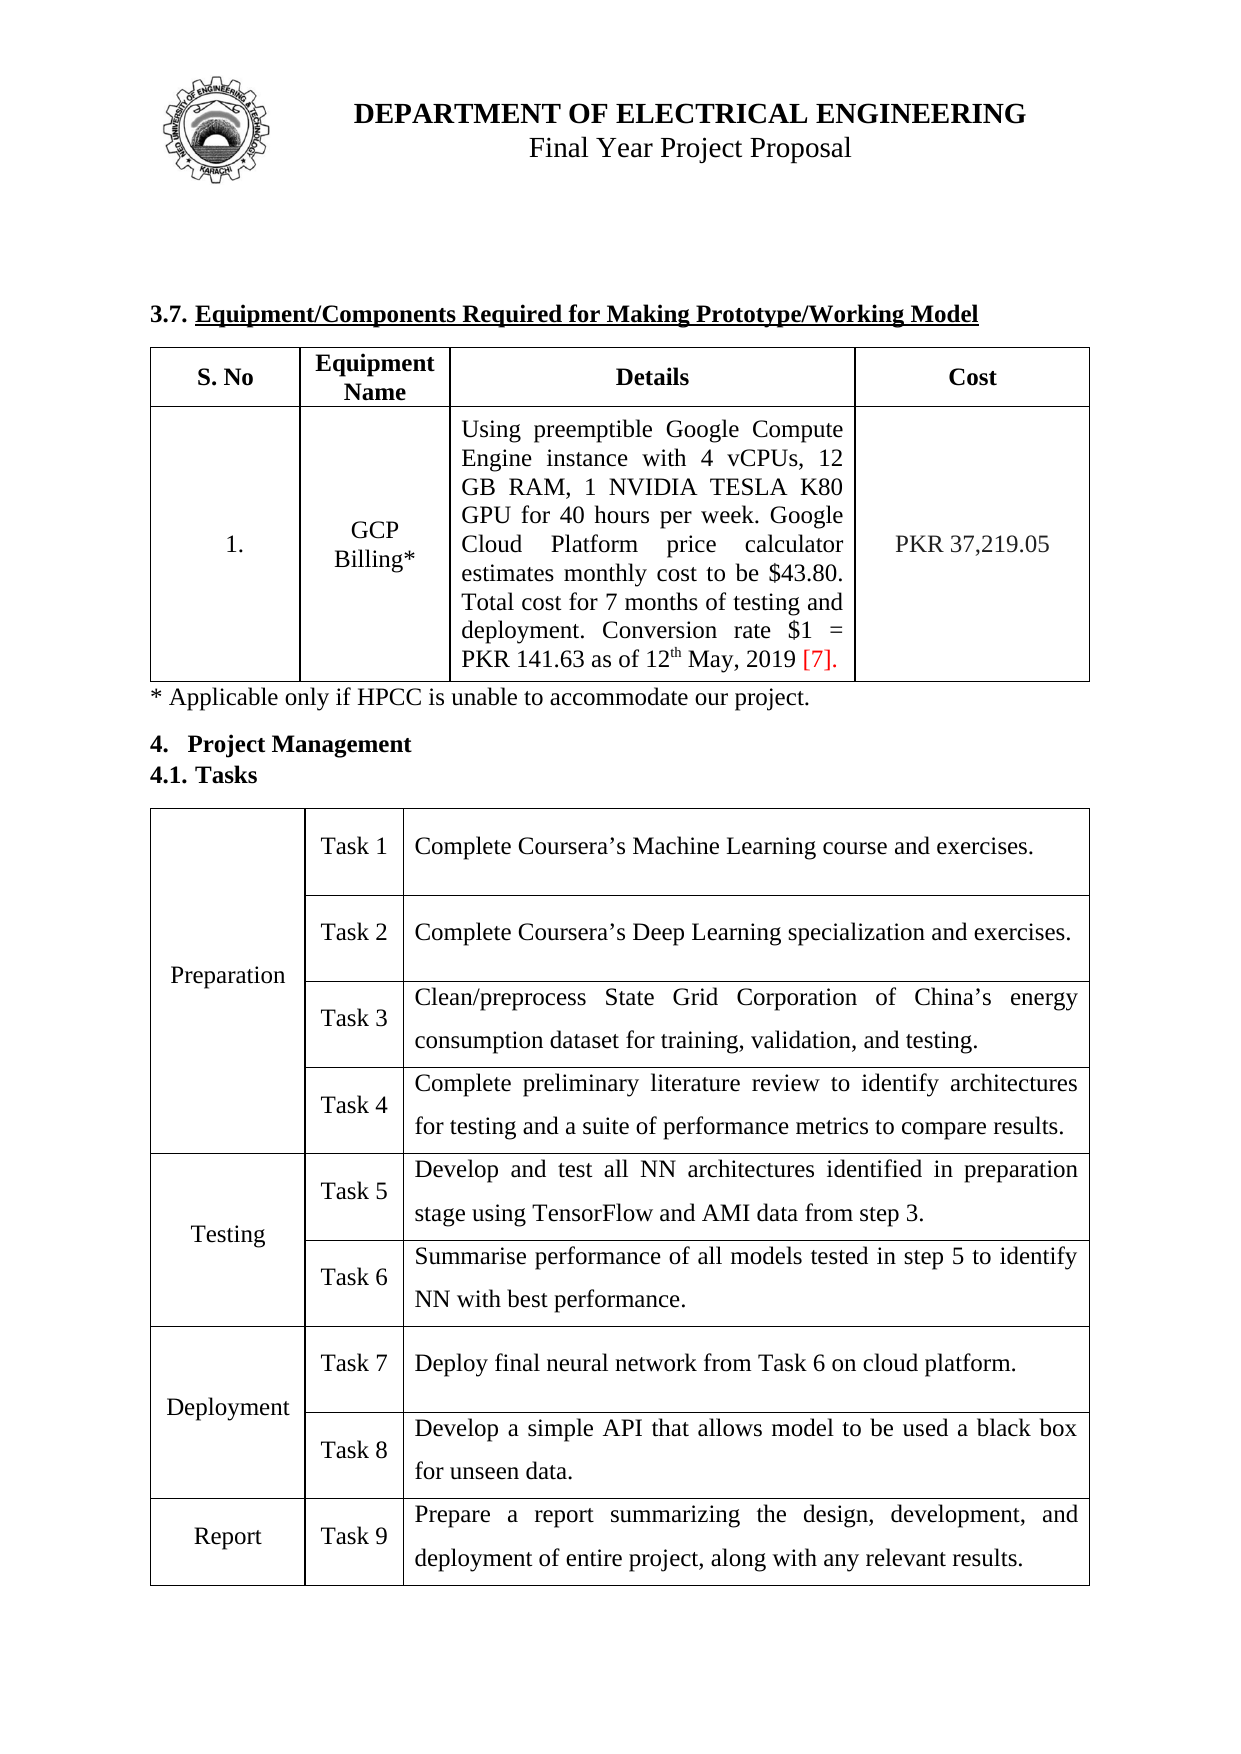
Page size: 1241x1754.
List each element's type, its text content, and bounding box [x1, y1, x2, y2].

table_cell GCP Billing* [301, 407, 449, 681]
table_cell Task 8 [306, 1413, 403, 1498]
table_cell Deploy final neural network from Task 6 on cloud platform. [404, 1327, 1089, 1412]
table_header S. No [151, 348, 299, 406]
table_cell Using preemptible Google Compute Engine instance with 4 vCPUs, 12 GB RAM, 1 NVIDIA TESLA K80 GPU for 40 hours per week. Google Cloud Platform price calculator estimates monthly cost to be $43.80. Total cost for 7 months of testing and deployment. Conversion rate $1 = PKR 141.63 as of 12th May, 2019 [7]. [451, 407, 854, 681]
list Project Management [150, 729, 1090, 758]
list Tasks [150, 761, 1090, 789]
picture [161, 75, 271, 185]
table_header Complete Coursera’s Machine Learning course and exercises. [404, 809, 1089, 894]
list Equipment/Components Required for Making Prototype/Working Model [150, 299, 1090, 328]
table_cell Task 7 [306, 1327, 403, 1412]
table_header Cost [856, 348, 1089, 406]
table_cell Develop a simple API that allows model to be used a black box for unseen data. [404, 1413, 1089, 1498]
table_cell Summarise performance of all models tested in step 5 to identify NN with best performance. [404, 1241, 1089, 1326]
table_cell Task 2 [306, 896, 403, 981]
table_cell Testing [151, 1154, 304, 1326]
table_cell Task 6 [306, 1241, 403, 1326]
table_cell [151, 407, 299, 681]
table_header Task 1 [306, 809, 403, 894]
table_cell Task 4 [306, 1068, 403, 1153]
table_cell Prepare a report summarizing the design, development, and deployment of entire project, along with any relevant results. [404, 1499, 1089, 1584]
table_header Equipment Name [301, 348, 449, 406]
table_cell Report [151, 1499, 304, 1584]
table_cell Task 9 [306, 1499, 403, 1584]
table_cell Complete preliminary literature review to identify architectures for testing and a suite of performance metrics to compare results. [404, 1068, 1089, 1153]
table_cell Task 3 [306, 982, 403, 1067]
table_cell Clean/preprocess State Grid Corporation of China’s energy consumption dataset for training, validation, and testing. [404, 982, 1089, 1067]
table_cell Deployment [151, 1327, 304, 1498]
table_cell PKR 37,219.05 [856, 407, 1089, 681]
table_cell Complete Coursera’s Deep Learning specialization and exercises. [404, 896, 1089, 981]
table_header Details [451, 348, 854, 406]
table_cell Develop and test all NN architectures identified in preparation stage using TensorFlow and AMI data from step 3. [404, 1154, 1089, 1239]
table_cell Task 5 [306, 1154, 403, 1239]
table_header Preparation [151, 809, 304, 1153]
text * Applicable only if HPCC is unable to accommodate our project. [150, 682, 1090, 711]
